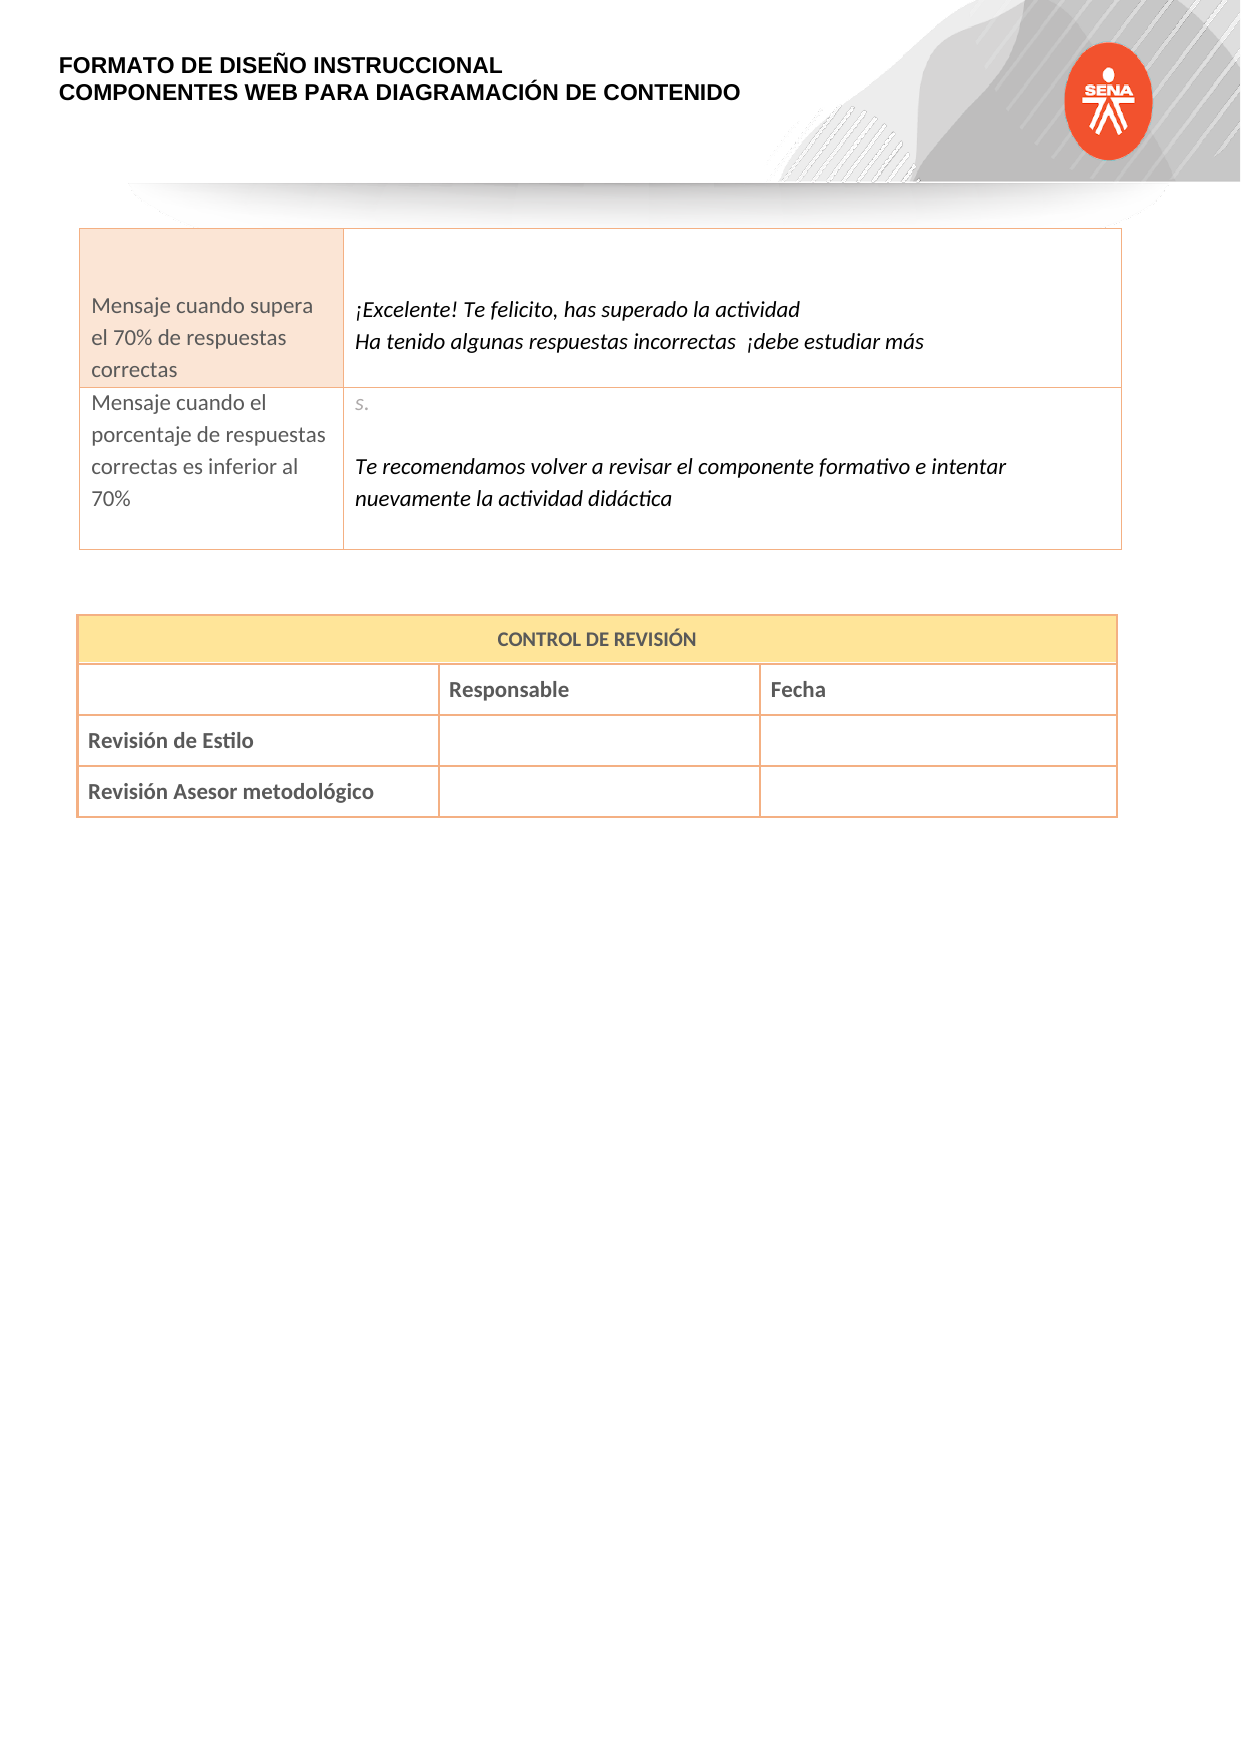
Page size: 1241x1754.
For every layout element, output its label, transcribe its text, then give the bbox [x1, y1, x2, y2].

table_cell s. Te recomendamos volver a revisar el componente formativo e intentar nuevamente la actividad didáctica [344, 388, 1121, 549]
table_header CONTROL DE REVISIÓN [79, 616, 1116, 662]
table_cell Mensaje cuando supera el 70% de respuestas correctas [80, 229, 343, 387]
table_cell Fecha [761, 665, 1116, 714]
table_cell ¡Excelente! Te felicito, has superado la actividad Ha tenido algunas respuestas incorrectas ¡debe estudiar más [344, 229, 1121, 387]
table_cell Revisión Asesor metodológico [79, 767, 438, 816]
table_cell [761, 716, 1116, 765]
table_cell [440, 716, 759, 765]
table_cell Mensaje cuando el porcentaje de respuestas correctas es inferior al 70% [80, 388, 343, 549]
picture [0, 0, 1241, 229]
table_cell [79, 665, 438, 714]
table_cell [440, 767, 759, 816]
table_cell [761, 767, 1116, 816]
table_cell Responsable [440, 665, 759, 714]
table_cell Revisión de Estilo [79, 716, 438, 765]
